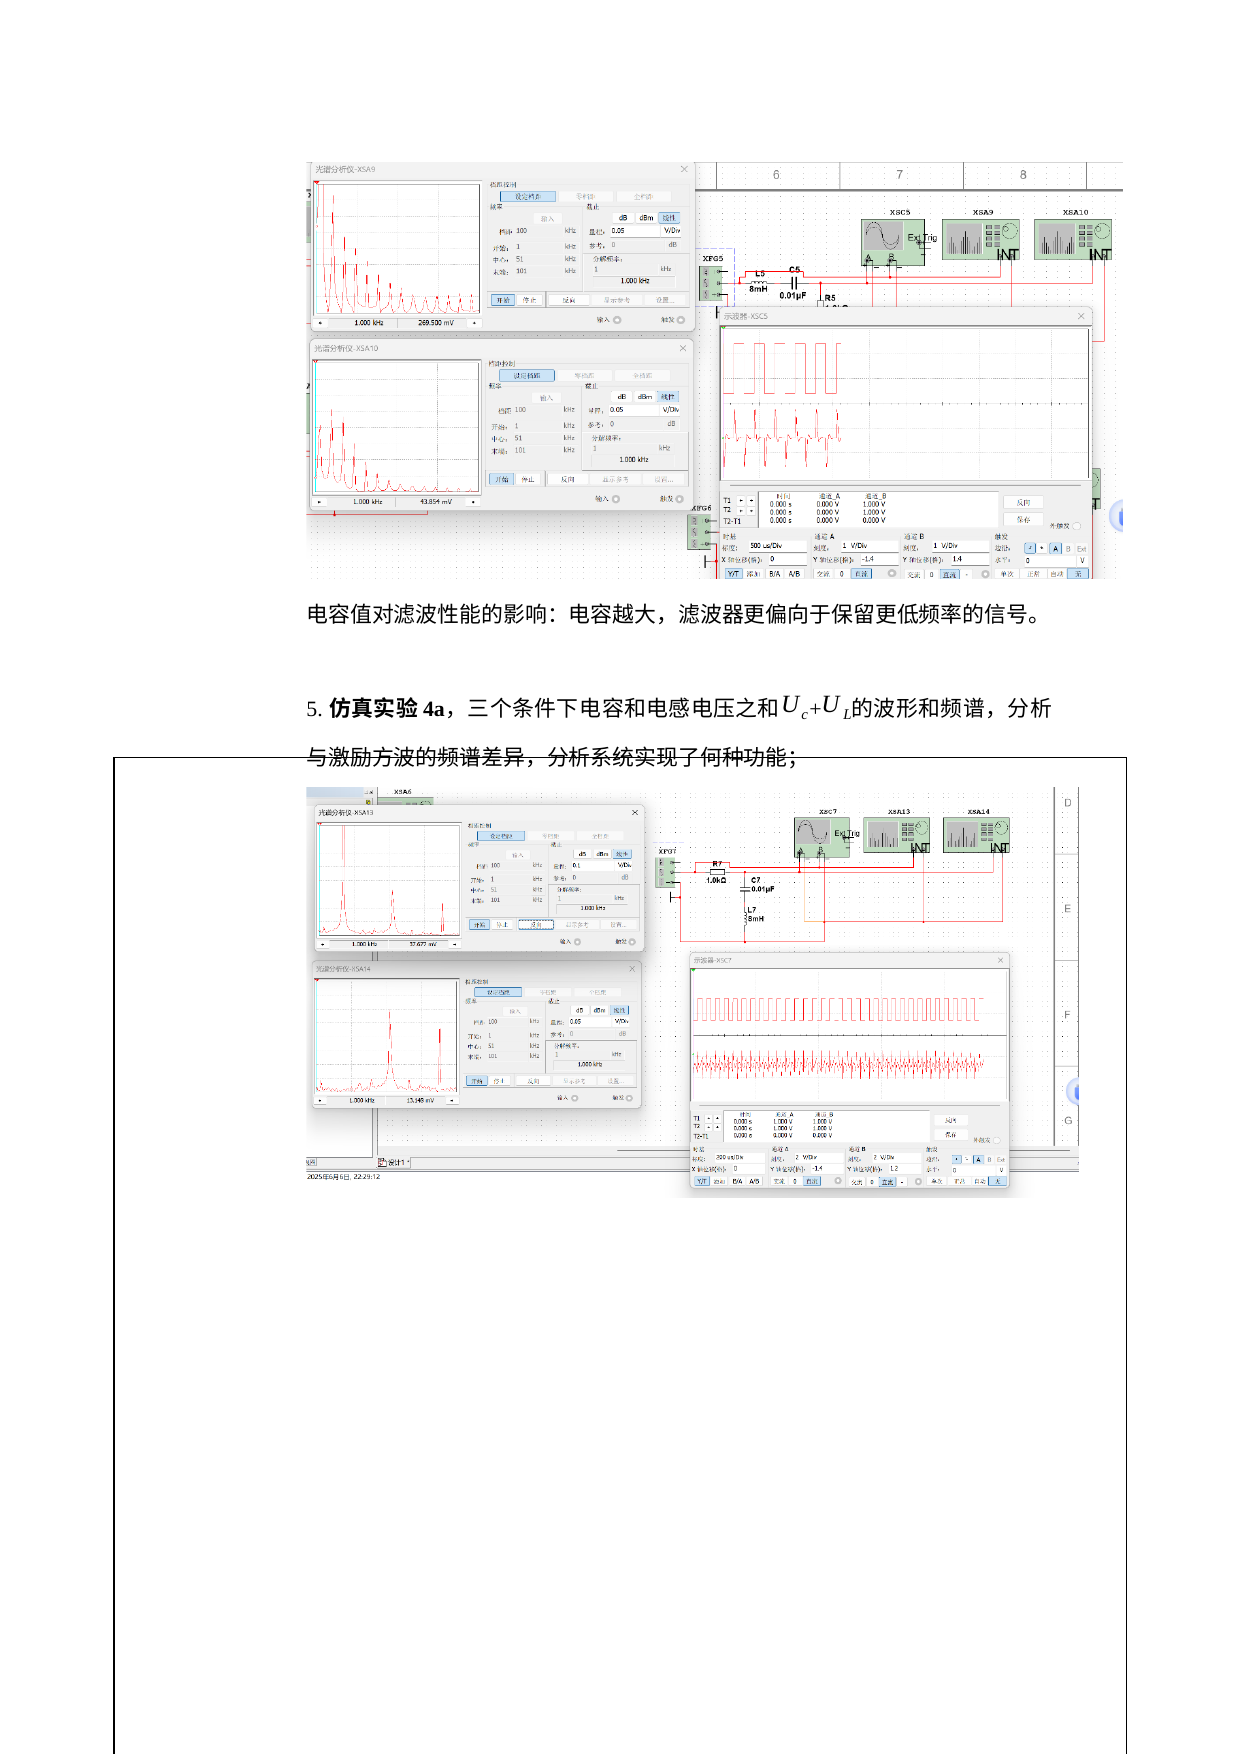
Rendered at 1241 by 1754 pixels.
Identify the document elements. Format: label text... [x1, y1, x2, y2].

list 5. 仿真实验4a，三个条件下电容和电感电压之和+的波形和频谱，分析与激励方波的频谱差异，分析系统实现了何种功能； [306, 691, 1053, 757]
picture [306, 787, 1079, 1198]
list 电容值对滤波性能的影响：电容越大，滤波器更偏向于保留更低频率的信号。 [306, 597, 1053, 629]
list 5. 仿真实验4a，三个条件下电容和电感电压之和+的波形和频谱，分析与激励方波的频谱差异，分析系统实现了何种功能； [306, 758, 1053, 772]
picture [306, 162, 1123, 579]
